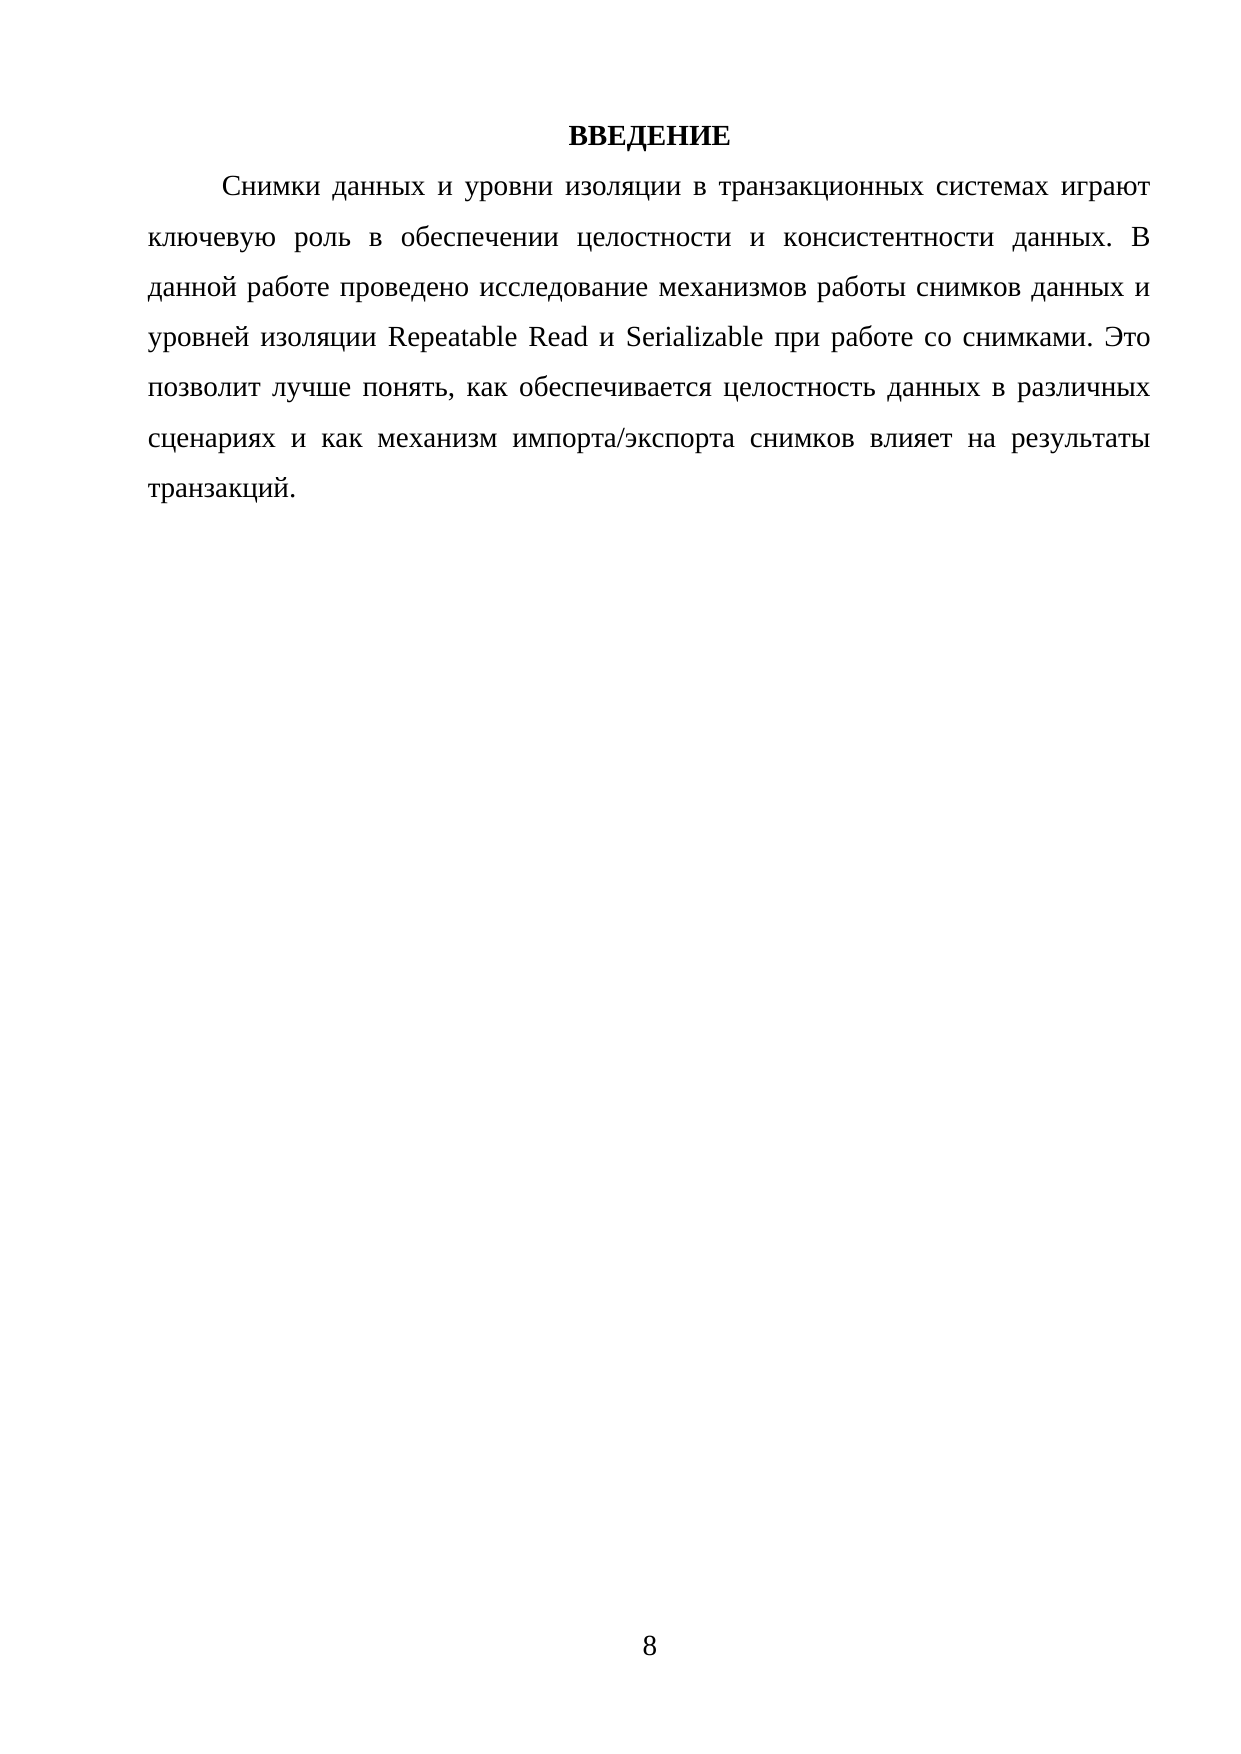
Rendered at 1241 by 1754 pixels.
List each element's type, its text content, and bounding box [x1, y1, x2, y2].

subtitle ВВЕДЕНИЕ [148, 118, 1152, 152]
text Снимки данных и уровни изоляции в транзакционных системах играют ключевую роль в обеспечении целостности и консистентности данных. В данной работе проведено исследование механизмов работы снимков данных и уровней изоляции Repeatable Read и Serializable при работе со снимками. Это позволит лучше понять, как обеспечивается целостность данных в различных сценариях и как механизм импорта/экспорта снимков влияет на результаты транзакций. [148, 168, 1152, 504]
